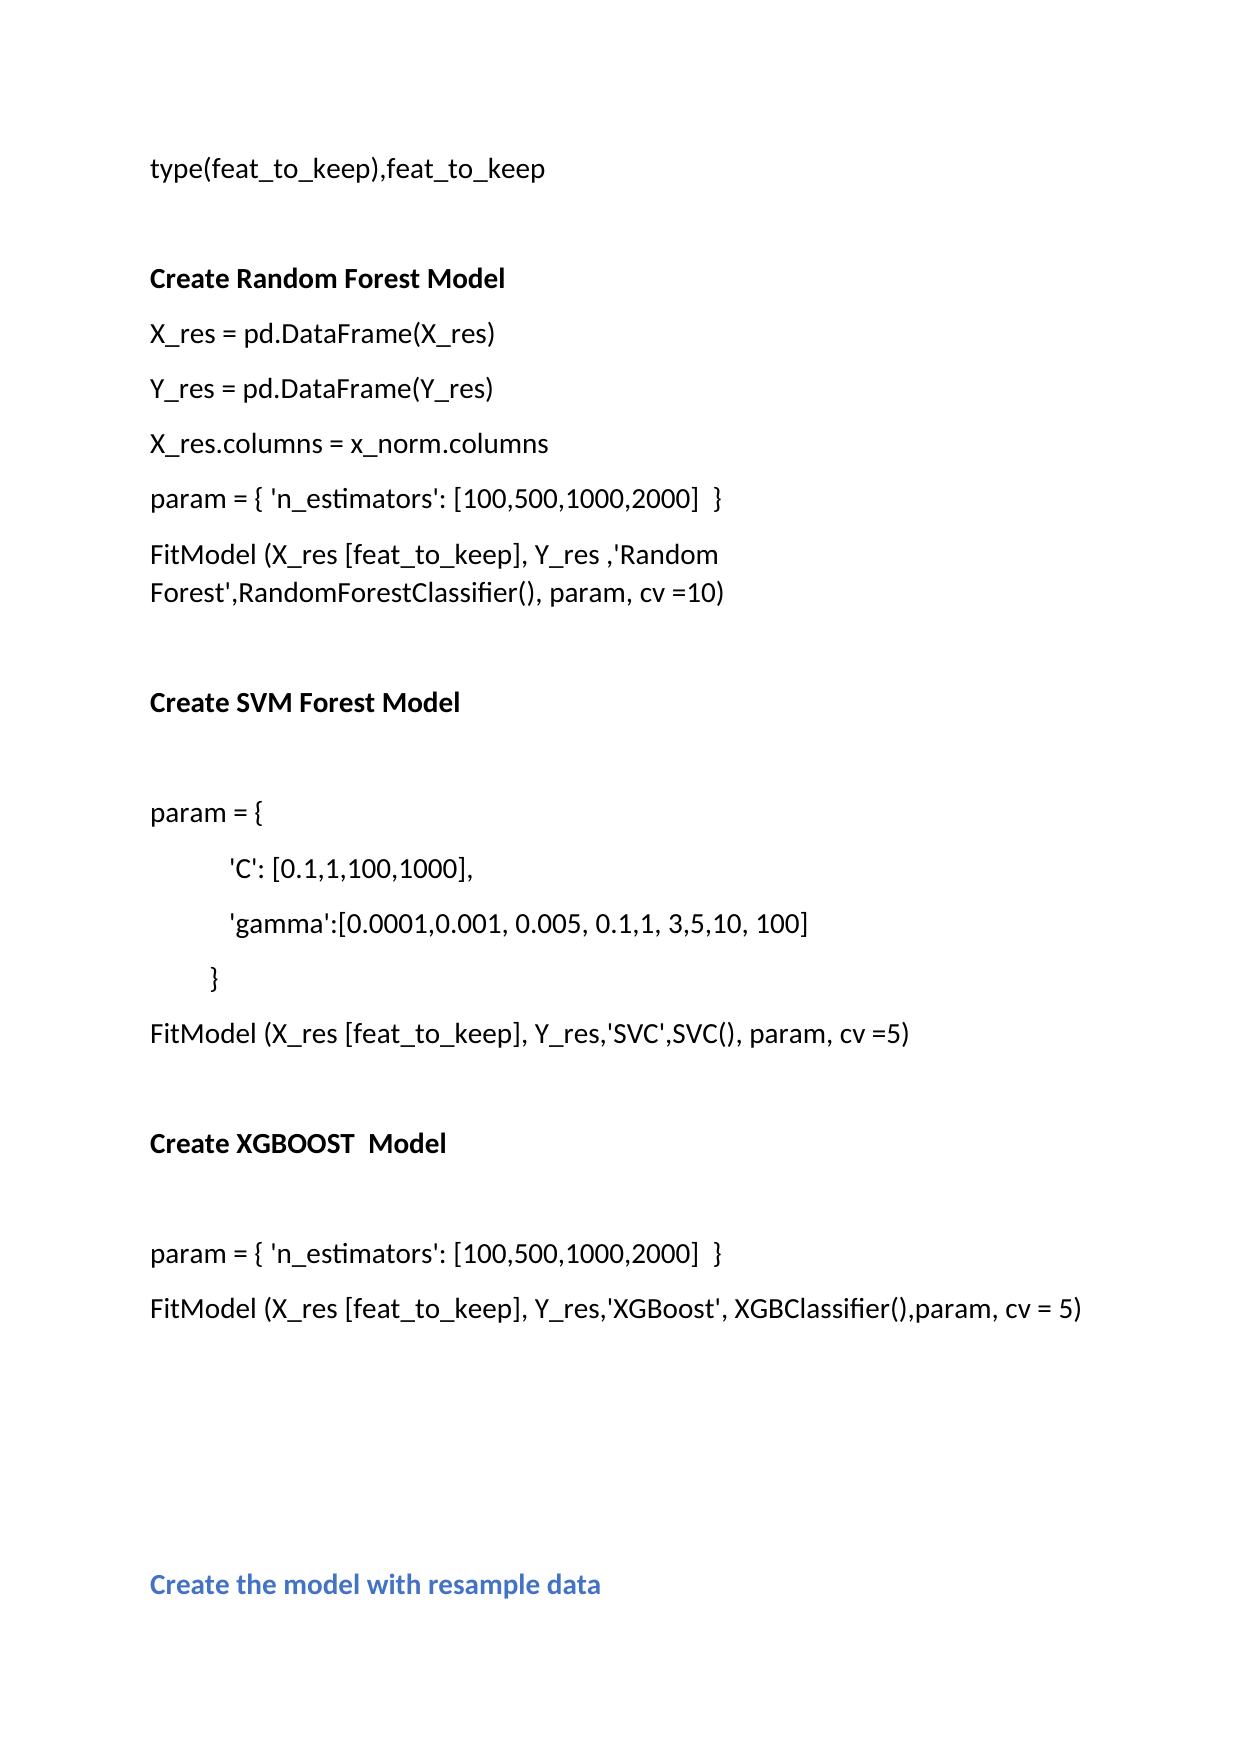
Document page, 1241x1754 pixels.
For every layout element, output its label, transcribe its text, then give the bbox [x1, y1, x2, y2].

text param = { [150, 794, 1090, 830]
text Create Random Forest Model [150, 260, 1090, 296]
text Y_res = pd.DataFrame(Y_res) [150, 370, 1090, 406]
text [150, 1235, 1090, 1271]
text Create XGBOOST Model [150, 1125, 1090, 1161]
text FitModel (X_res [feat_to_keep], Y_res ,'Random Forest',RandomForestClassifier(), param, cv =10) [150, 536, 1090, 610]
text Create the model with resample data [150, 1566, 1090, 1602]
text X_res = pd.DataFrame(X_res) [150, 315, 1090, 351]
text 'gamma':[0.0001,0.001, 0.005, 0.1,1, 3,5,10, 100] [150, 905, 1090, 940]
text 'C': [0.1,1,100,1000], [150, 850, 1090, 885]
text param = { 'n_estimators': [100,500,1000,2000] } [150, 481, 1090, 516]
text Create SVM Forest Model [150, 684, 1090, 720]
text type(feat_to_keep),feat_to_keep [150, 150, 1090, 186]
text } [150, 960, 1090, 996]
text FitModel (X_res [feat_to_keep], Y_res,'XGBoost', XGBClassifier(),param, cv = 5) [150, 1291, 1090, 1326]
text FitModel (X_res [feat_to_keep], Y_res,'SVC',SVC(), param, cv =5) [150, 1015, 1090, 1051]
text X_res.columns = x_norm.columns [150, 426, 1090, 461]
